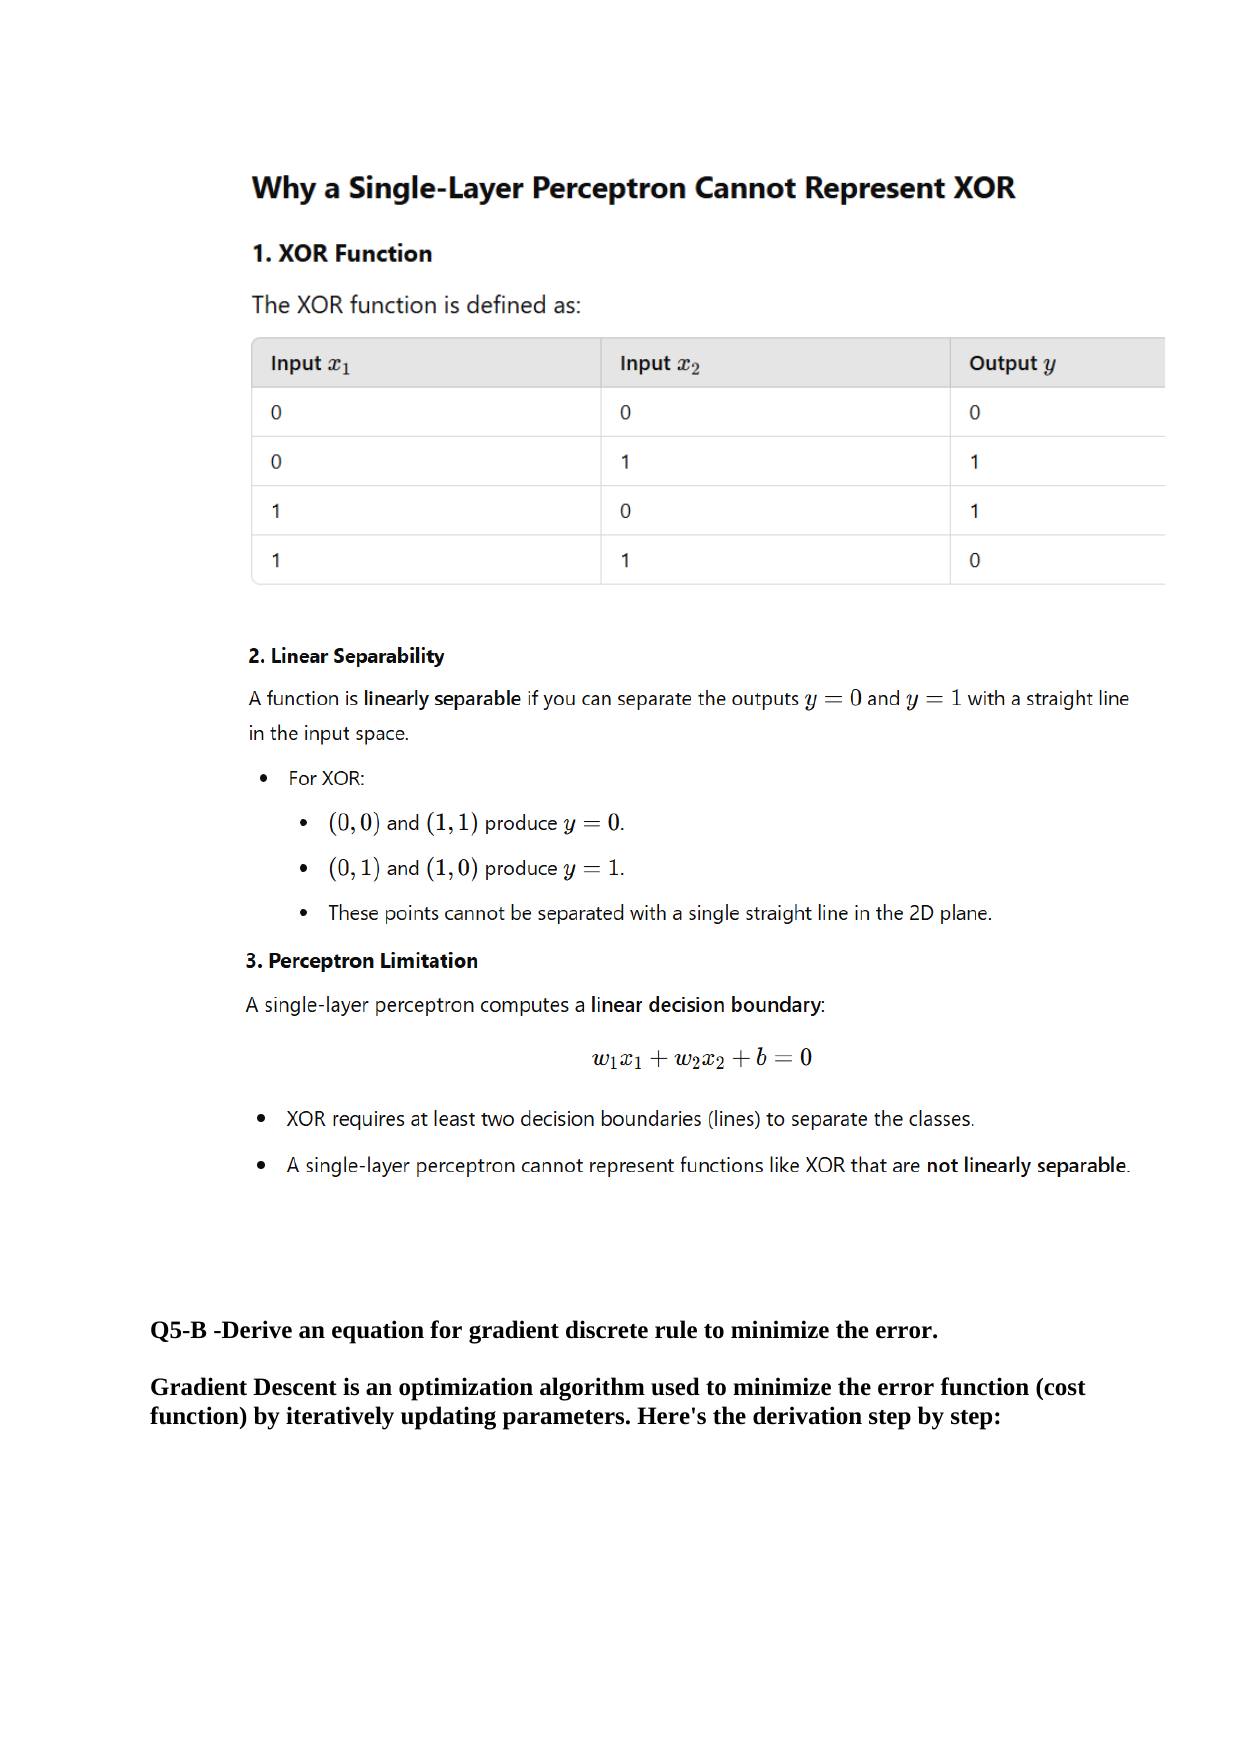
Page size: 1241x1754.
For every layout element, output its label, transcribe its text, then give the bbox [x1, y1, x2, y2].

text Q5-B -Derive an equation for gradient discrete rule to minimize the error. [150, 1315, 1090, 1343]
picture [225, 627, 1166, 1200]
text Gradient Descent is an optimization algorithm used to minimize the error function (cost function) by iteratively updating parameters. Here's the derivation step by step: [150, 1372, 1090, 1430]
picture [225, 150, 1166, 599]
